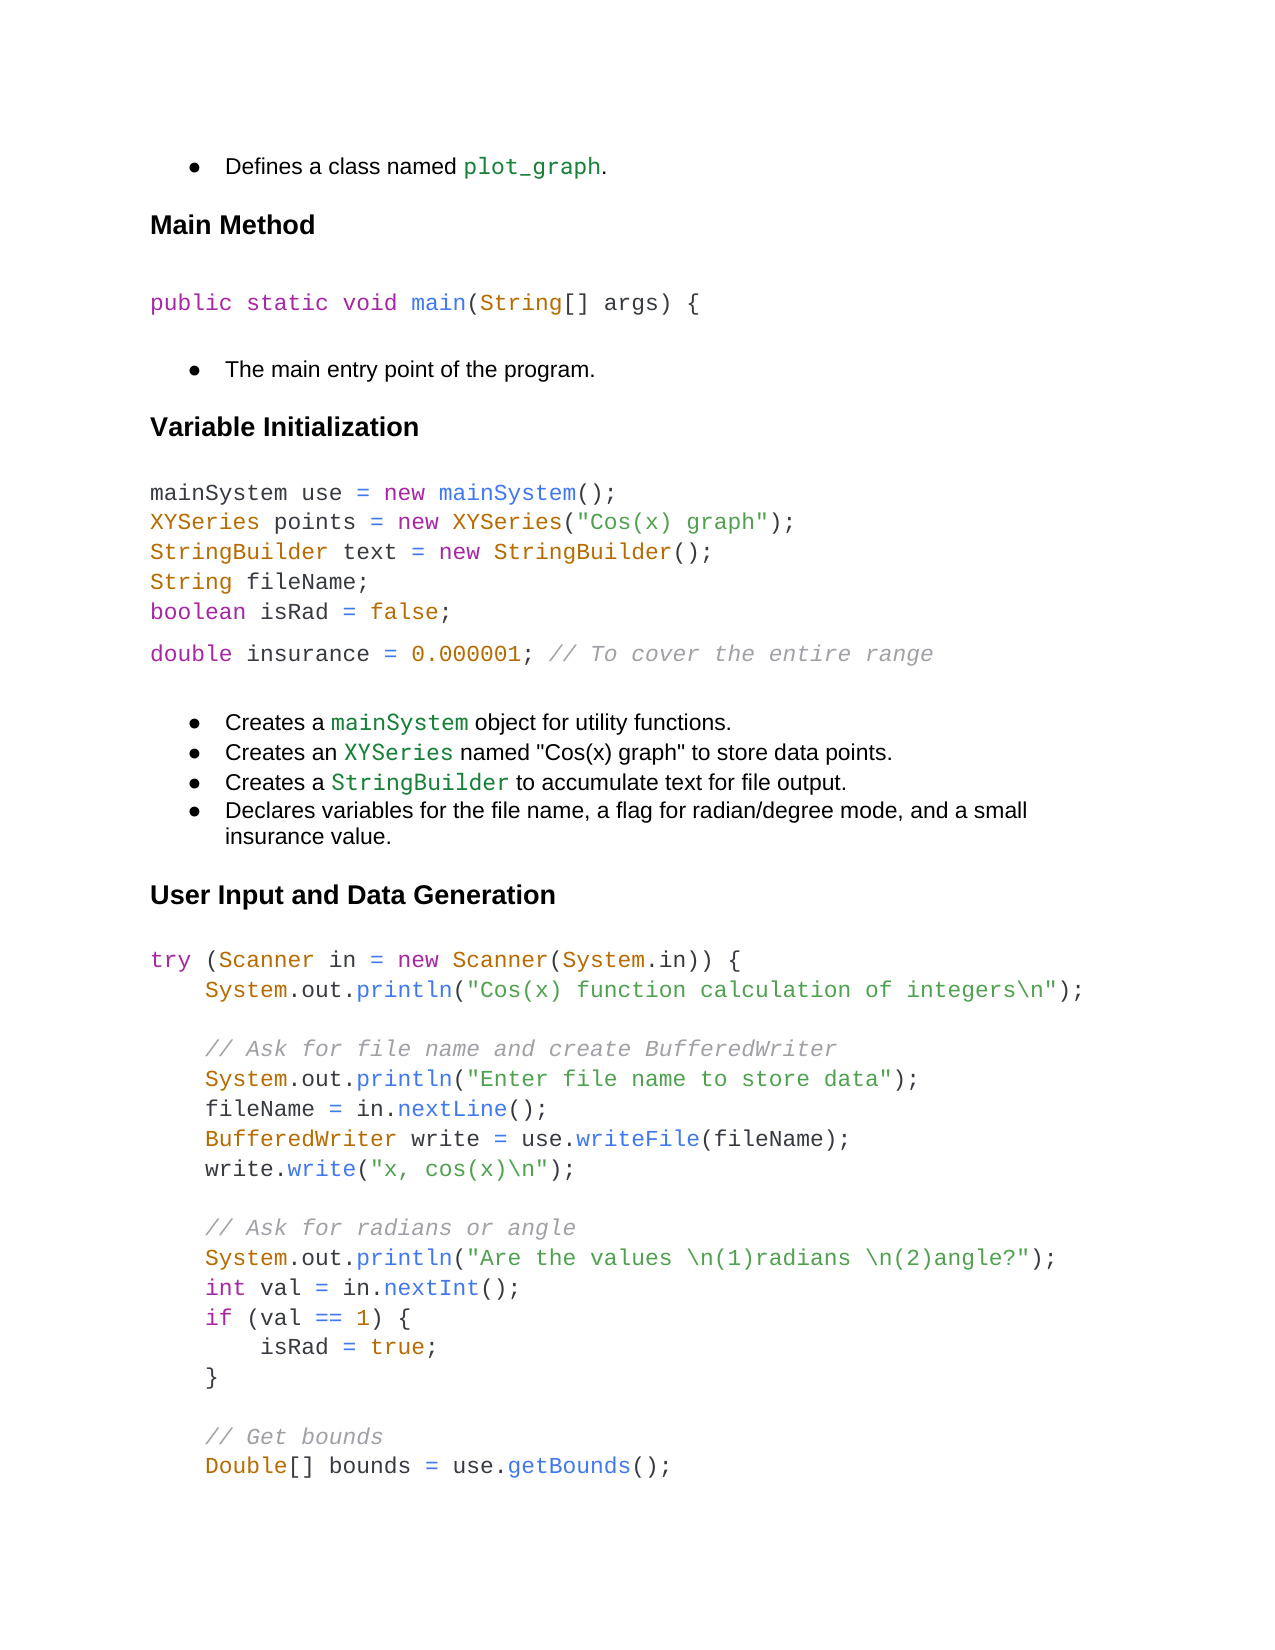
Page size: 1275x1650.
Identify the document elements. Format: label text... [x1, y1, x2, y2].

list Declares variables for the file name, a flag for radian/degree mode, and a small insurance value. [187, 797, 1125, 849]
text StringBuilder text = new StringBuilder(); [150, 540, 1125, 566]
list Creates an XYSeries named "Cos(x) graph" to store data points. [187, 736, 1125, 767]
text BufferedWriter write = use.writeFile(fileName); [150, 1127, 1125, 1153]
text try (Scanner in = new Scanner(System.in)) { [150, 948, 1125, 974]
text System.out.println("Are the values \n(1)radians \n(2)angle?"); [150, 1246, 1125, 1272]
list Creates a StringBuilder to accumulate text for file output. [187, 767, 1125, 797]
text XYSeries points = new XYSeries("Cos(x) graph"); [150, 511, 1125, 537]
text } [150, 1366, 1125, 1391]
text // Ask for file name and create BufferedWriter [150, 1038, 1125, 1064]
text // Get bounds [150, 1425, 1125, 1451]
text Double[] bounds = use.getBounds(); [150, 1455, 1125, 1481]
list Creates a mainSystem object for utility functions. [187, 706, 1125, 736]
text // Ask for radians or angle [150, 1217, 1125, 1242]
text public static void main(String[] args) { [150, 292, 1125, 318]
text fileName = in.nextLine(); [150, 1097, 1125, 1123]
text boolean isRad = false; [150, 600, 1125, 626]
text String fileName; [150, 570, 1125, 596]
text System.out.println("Cos(x) function calculation of integers\n"); [150, 978, 1125, 1004]
text write.write("x, cos(x)\n"); [150, 1157, 1125, 1183]
text isRad = true; [150, 1336, 1125, 1362]
text if (val == 1) { [150, 1306, 1125, 1332]
text int val = in.nextInt(); [150, 1276, 1125, 1302]
list Defines a class named plot_graph. [187, 150, 1125, 180]
subtitle User Input and Data Generation [150, 879, 1125, 910]
subtitle Variable Initialization [150, 411, 1125, 442]
text double insurance = 0.000001; // To cover the entire range [150, 642, 1125, 668]
list The main entry point of the program. [187, 356, 1125, 382]
text System.out.println("Enter file name to store data"); [150, 1068, 1125, 1093]
text mainSystem use = new mainSystem(); [150, 481, 1125, 507]
subtitle Main Method [150, 209, 1125, 241]
